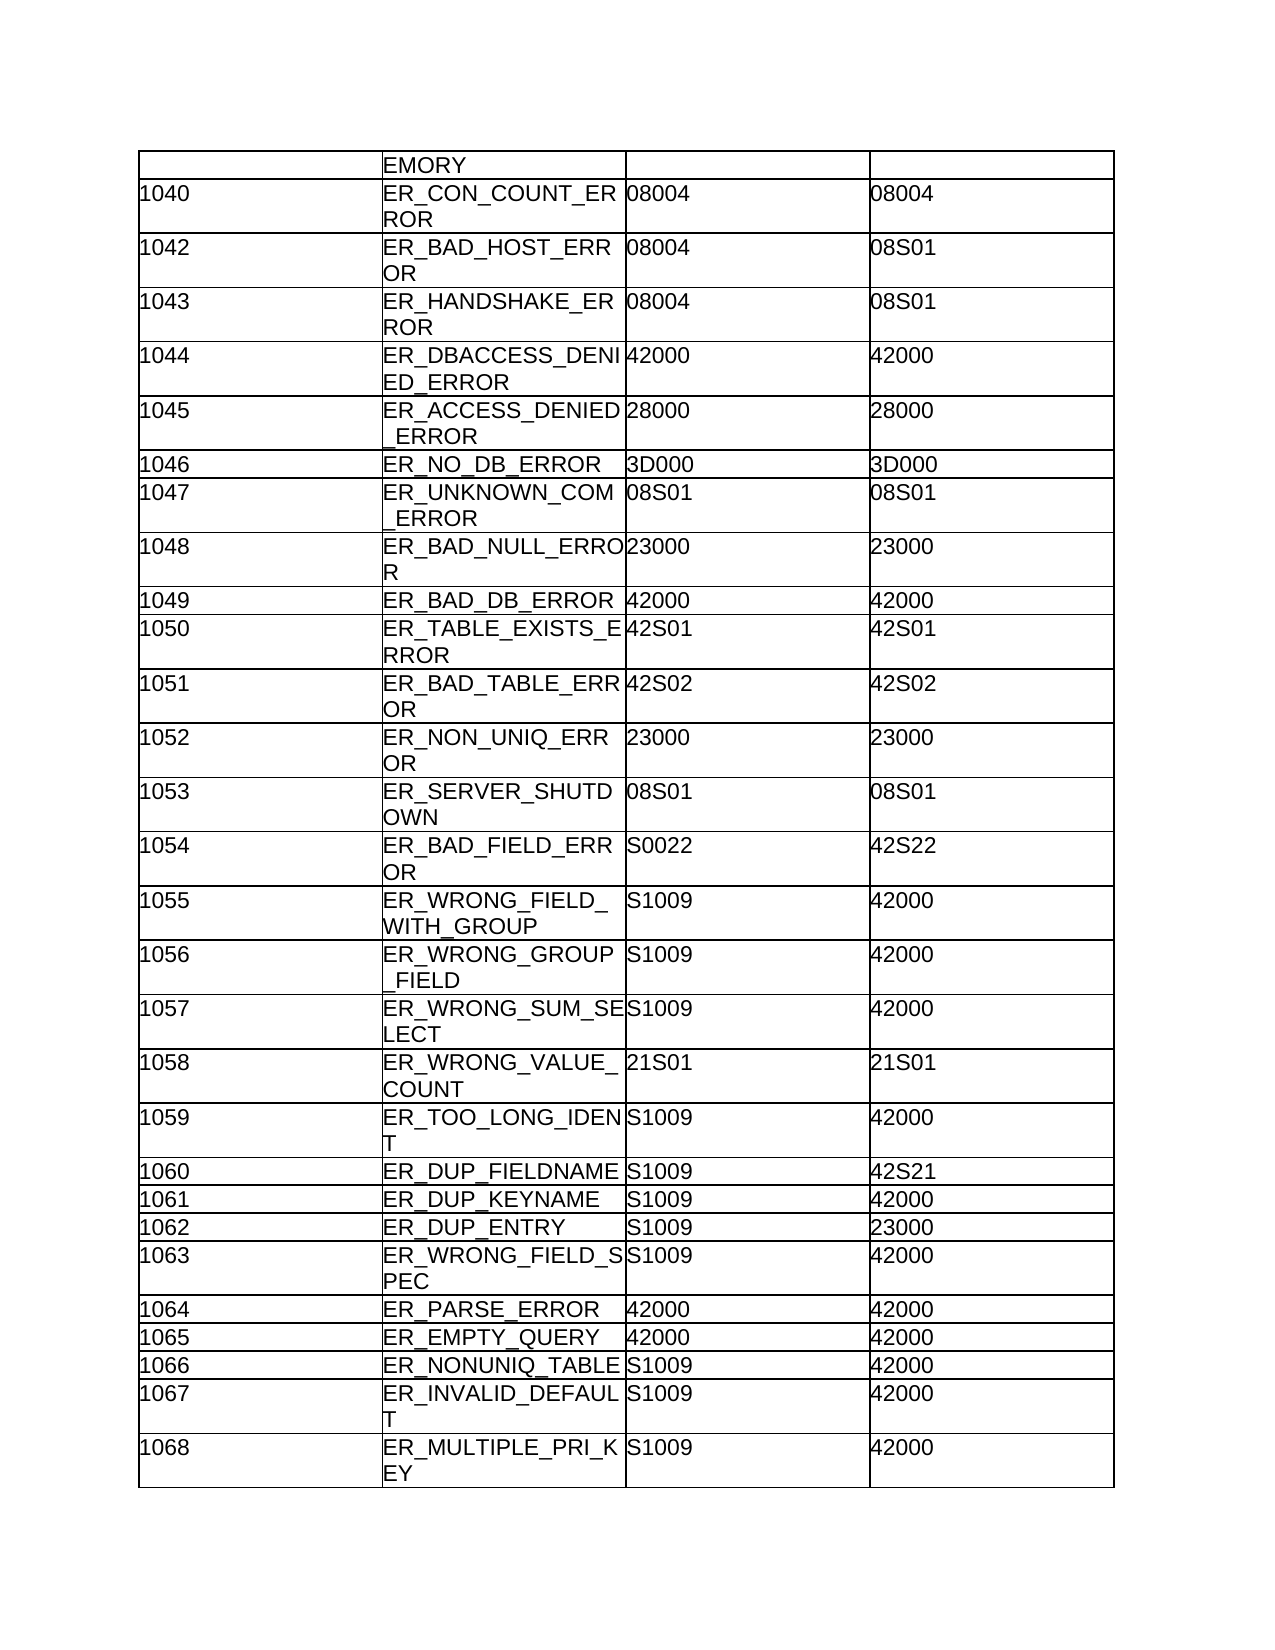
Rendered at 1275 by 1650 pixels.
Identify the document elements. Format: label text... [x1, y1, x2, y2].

table_cell S1009 [627, 1434, 869, 1487]
table_cell 1059 [140, 1104, 382, 1156]
table_cell ER_WRONG_SUM_SELECT [383, 995, 625, 1048]
table_cell ER_ACCESS_DENIED_ERROR [383, 397, 625, 449]
table_cell 08S01 [871, 479, 1113, 531]
table_cell 08S01 [871, 234, 1113, 286]
table_cell 42000 [871, 1352, 1113, 1378]
table_cell 08S01 [871, 778, 1113, 831]
table_cell ER_NO_DB_ERROR [383, 451, 625, 477]
table_cell 42000 [871, 887, 1113, 939]
table_cell 42000 [871, 1104, 1113, 1156]
table_cell 23000 [871, 724, 1113, 776]
table_cell 1052 [140, 724, 382, 776]
table_cell 1055 [140, 887, 382, 939]
table_cell 3D000 [871, 451, 1113, 477]
table_cell 42000 [871, 1186, 1113, 1212]
table_cell 23000 [627, 724, 869, 776]
table_cell ER_NONUNIQ_TABLE [383, 1352, 625, 1378]
table_cell ER_DUP_ENTRY [383, 1214, 625, 1240]
table_cell 3D000 [627, 451, 869, 477]
table_cell 28000 [871, 397, 1113, 449]
table_cell 42000 [627, 342, 869, 395]
table_cell ER_PARSE_ERROR [383, 1296, 625, 1322]
table_cell 1061 [140, 1186, 382, 1212]
table_cell S1009 [627, 887, 869, 939]
table_cell HY001 [871, 152, 1113, 178]
table_cell 1047 [140, 479, 382, 531]
table_cell ER_BAD_HOST_ERROR [383, 234, 625, 286]
table_cell 1067 [140, 1380, 382, 1432]
table_cell 1050 [140, 615, 382, 668]
table_cell 08004 [627, 180, 869, 232]
table_cell 1058 [140, 1050, 382, 1102]
table_cell ER_TOO_LONG_IDENT [383, 1104, 625, 1156]
table_cell S0022 [627, 832, 869, 885]
table_cell 1057 [140, 995, 382, 1048]
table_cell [383, 152, 625, 178]
table_cell 42S22 [871, 832, 1113, 885]
table_cell 1038 [140, 152, 382, 178]
table_cell 42000 [871, 1296, 1113, 1322]
table_cell 08004 [627, 234, 869, 286]
table_cell 42000 [871, 1242, 1113, 1294]
table_cell 1054 [140, 832, 382, 885]
table_cell 1056 [140, 941, 382, 993]
table_cell S1009 [627, 1158, 869, 1184]
table_cell 42000 [627, 587, 869, 614]
table_cell 23000 [871, 1214, 1113, 1240]
table_cell 23000 [871, 533, 1113, 586]
table_cell 08S01 [871, 288, 1113, 341]
table_cell 42S02 [627, 670, 869, 722]
table_cell ER_DUP_KEYNAME [383, 1186, 625, 1212]
table_cell ER_SERVER_SHUTDOWN [383, 778, 625, 831]
table_cell 1048 [140, 533, 382, 586]
table_cell 08004 [627, 288, 869, 341]
table_cell 42000 [871, 941, 1113, 993]
table_cell ER_HANDSHAKE_ERROR [383, 288, 625, 341]
table_cell ER_BAD_DB_ERROR [383, 587, 625, 614]
table_cell ER_BAD_FIELD_ERROR [383, 832, 625, 885]
table_cell 42S01 [627, 615, 869, 668]
table_cell S1009 [627, 1242, 869, 1294]
table_cell ER_WRONG_VALUE_COUNT [383, 1050, 625, 1102]
table_cell ER_CON_COUNT_ERROR [383, 180, 625, 232]
table_cell S1009 [627, 1352, 869, 1378]
table_cell 42000 [871, 995, 1113, 1048]
table_cell 42000 [871, 1324, 1113, 1350]
table_cell 1040 [140, 180, 382, 232]
table_cell 42S21 [871, 1158, 1113, 1184]
table_cell ER_WRONG_FIELD_WITH_GROUP [383, 887, 625, 939]
table_cell S1009 [627, 1380, 869, 1432]
table_cell 1044 [140, 342, 382, 395]
table_cell 42000 [871, 342, 1113, 395]
table_cell 08S01 [627, 479, 869, 531]
table_cell S1009 [627, 1104, 869, 1156]
table_cell 1046 [140, 451, 382, 477]
table_cell S1009 [627, 995, 869, 1048]
table_cell 23000 [627, 533, 869, 586]
table_cell 42000 [871, 1434, 1113, 1487]
table_cell ER_DUP_FIELDNAME [383, 1158, 625, 1184]
table_cell 1042 [140, 234, 382, 286]
table_cell 1064 [140, 1296, 382, 1322]
table_cell 42S02 [871, 670, 1113, 722]
table_cell 1051 [140, 670, 382, 722]
table_cell 21S01 [871, 1050, 1113, 1102]
table_cell 42S01 [871, 615, 1113, 668]
table_cell 1049 [140, 587, 382, 614]
table_cell S1001 [627, 152, 869, 178]
table_cell S1009 [627, 1214, 869, 1240]
table_cell 1063 [140, 1242, 382, 1294]
table_cell 08S01 [627, 778, 869, 831]
table_cell ER_UNKNOWN_COM_ERROR [383, 479, 625, 531]
table_cell 42000 [627, 1296, 869, 1322]
table_cell ER_EMPTY_QUERY [383, 1324, 625, 1350]
table_cell 1060 [140, 1158, 382, 1184]
table_cell ER_MULTIPLE_PRI_KEY [383, 1434, 625, 1487]
table_cell 1045 [140, 397, 382, 449]
table_cell 1065 [140, 1324, 382, 1350]
table_cell ER_TABLE_EXISTS_ERROR [383, 615, 625, 668]
table_cell ER_DBACCESS_DENIED_ERROR [383, 342, 625, 395]
table_cell ER_WRONG_FIELD_SPEC [383, 1242, 625, 1294]
table_cell 1043 [140, 288, 382, 341]
table_cell 28000 [627, 397, 869, 449]
table_cell ER_BAD_NULL_ERROR [383, 533, 625, 586]
table_cell ER_NON_UNIQ_ERROR [383, 724, 625, 776]
table_cell 1062 [140, 1214, 382, 1240]
table_cell 42000 [871, 1380, 1113, 1432]
table_cell S1009 [627, 1186, 869, 1212]
table_cell 21S01 [627, 1050, 869, 1102]
table_cell 1053 [140, 778, 382, 831]
table_cell S1009 [627, 941, 869, 993]
table_cell 42000 [871, 587, 1113, 614]
table_cell ER_BAD_TABLE_ERROR [383, 670, 625, 722]
table_cell ER_WRONG_GROUP_FIELD [383, 941, 625, 993]
table_cell 08004 [871, 180, 1113, 232]
table_cell ER_INVALID_DEFAULT [383, 1380, 625, 1432]
table_cell 42000 [627, 1324, 869, 1350]
table_cell 1068 [140, 1434, 382, 1487]
table_cell 1066 [140, 1352, 382, 1378]
